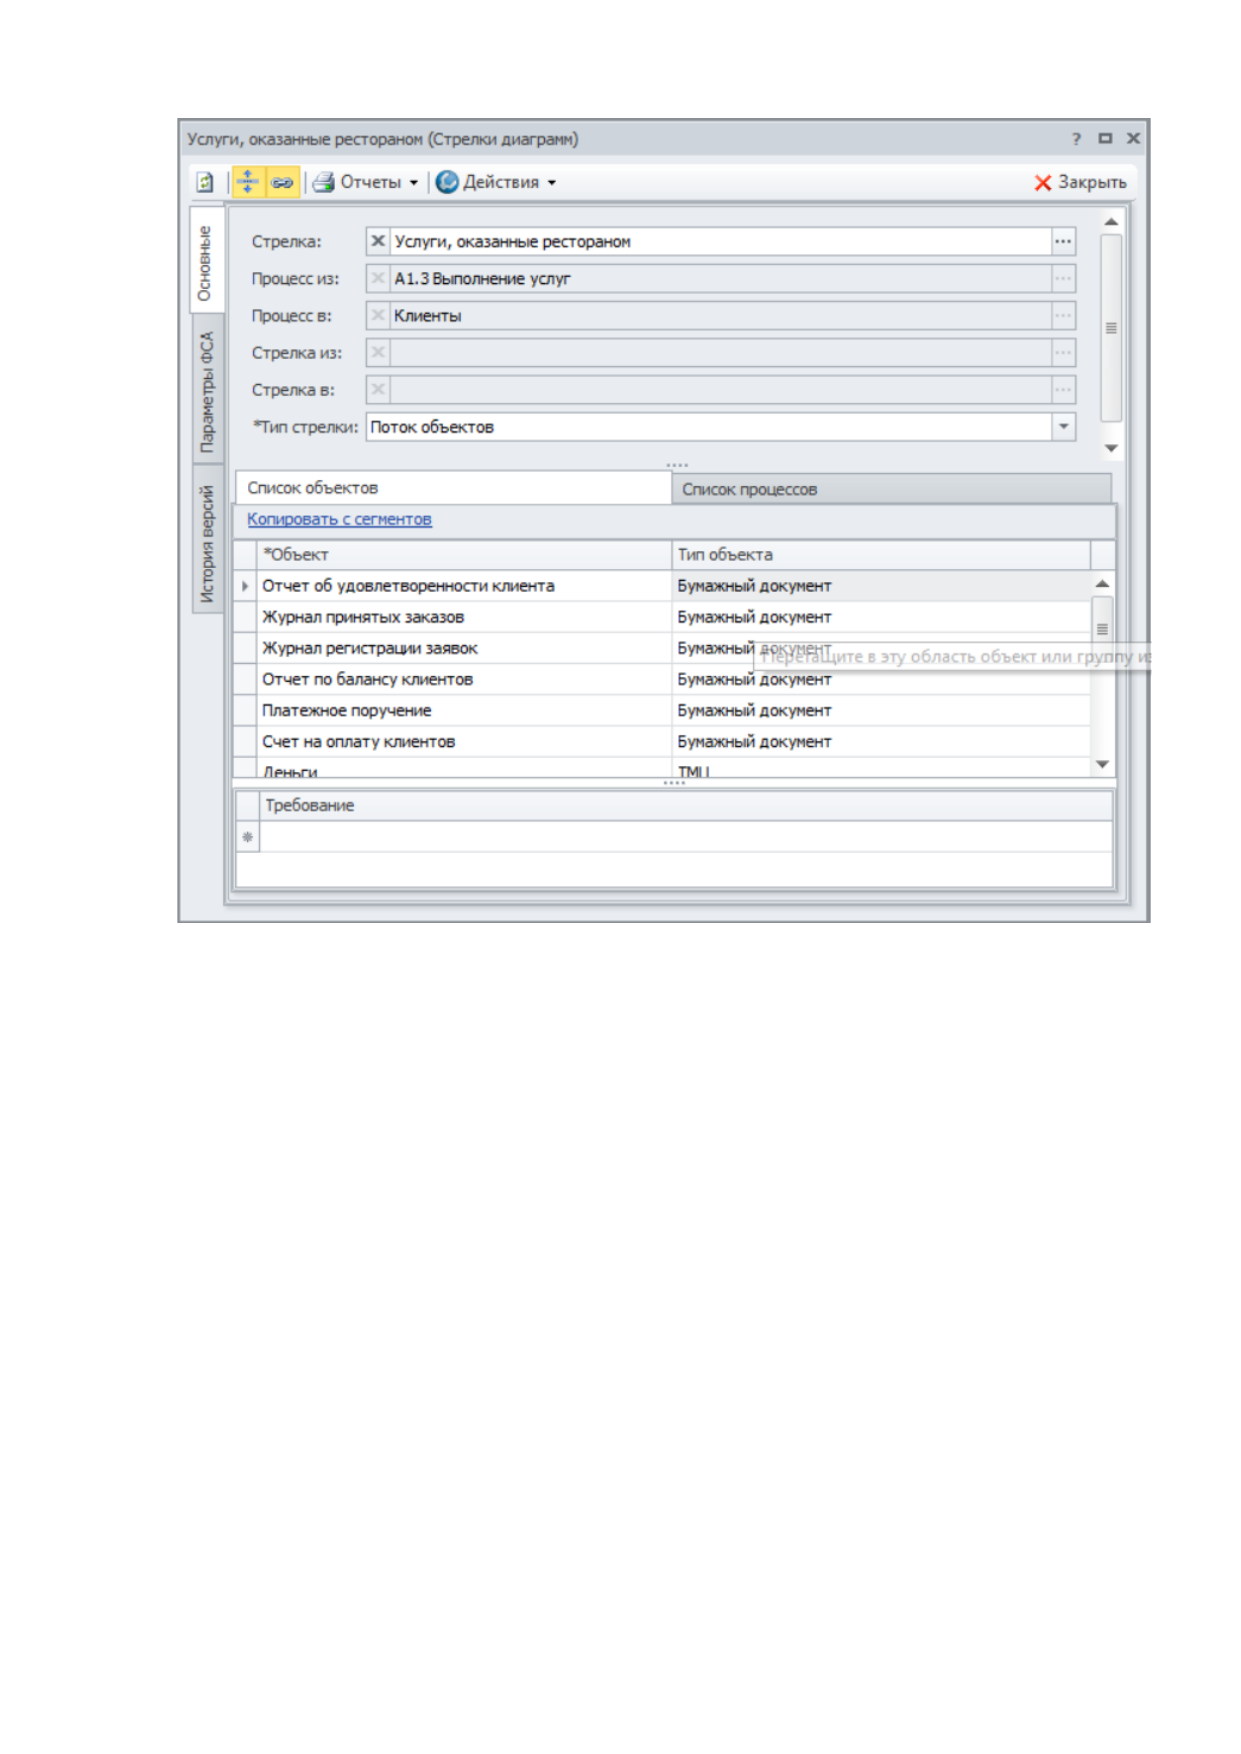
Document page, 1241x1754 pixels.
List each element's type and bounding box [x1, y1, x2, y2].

picture [177, 118, 1152, 923]
